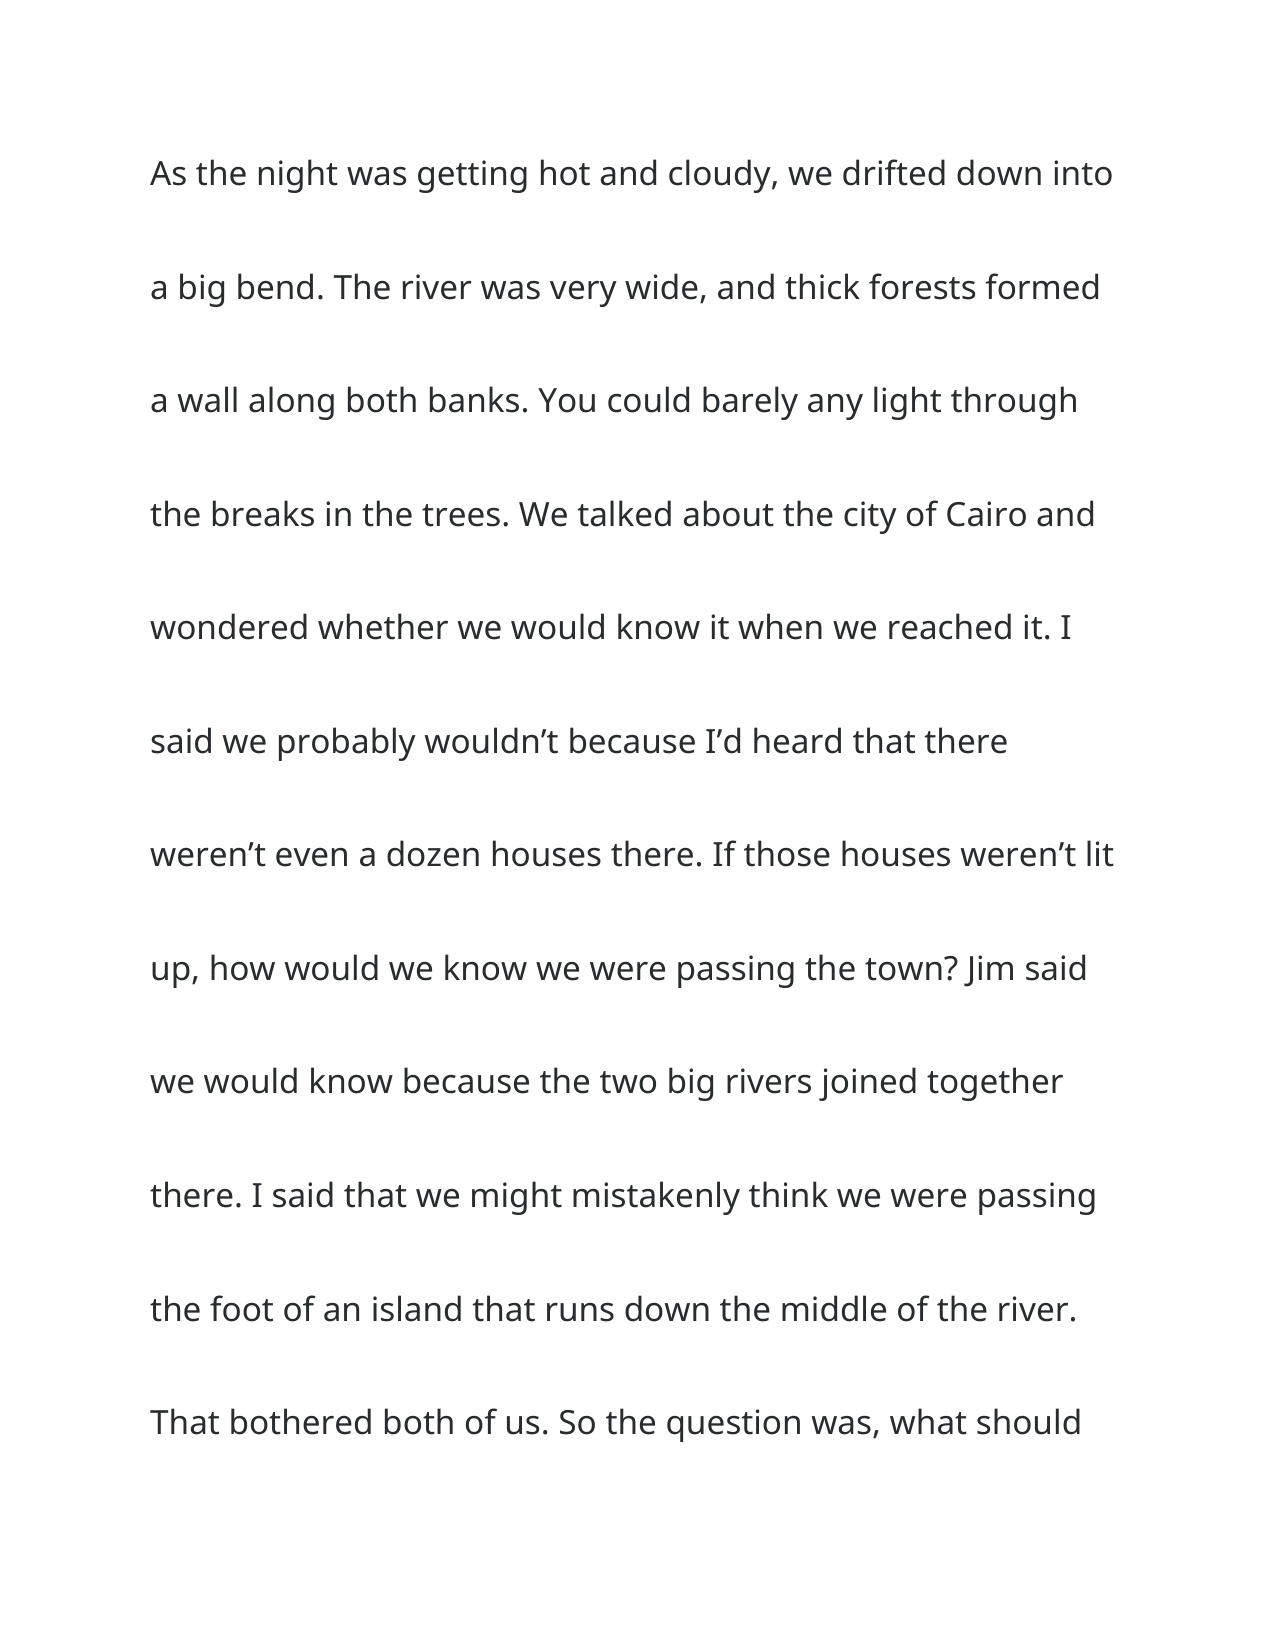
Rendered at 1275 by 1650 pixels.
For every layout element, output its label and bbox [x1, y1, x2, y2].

text [150, 150, 1125, 1444]
